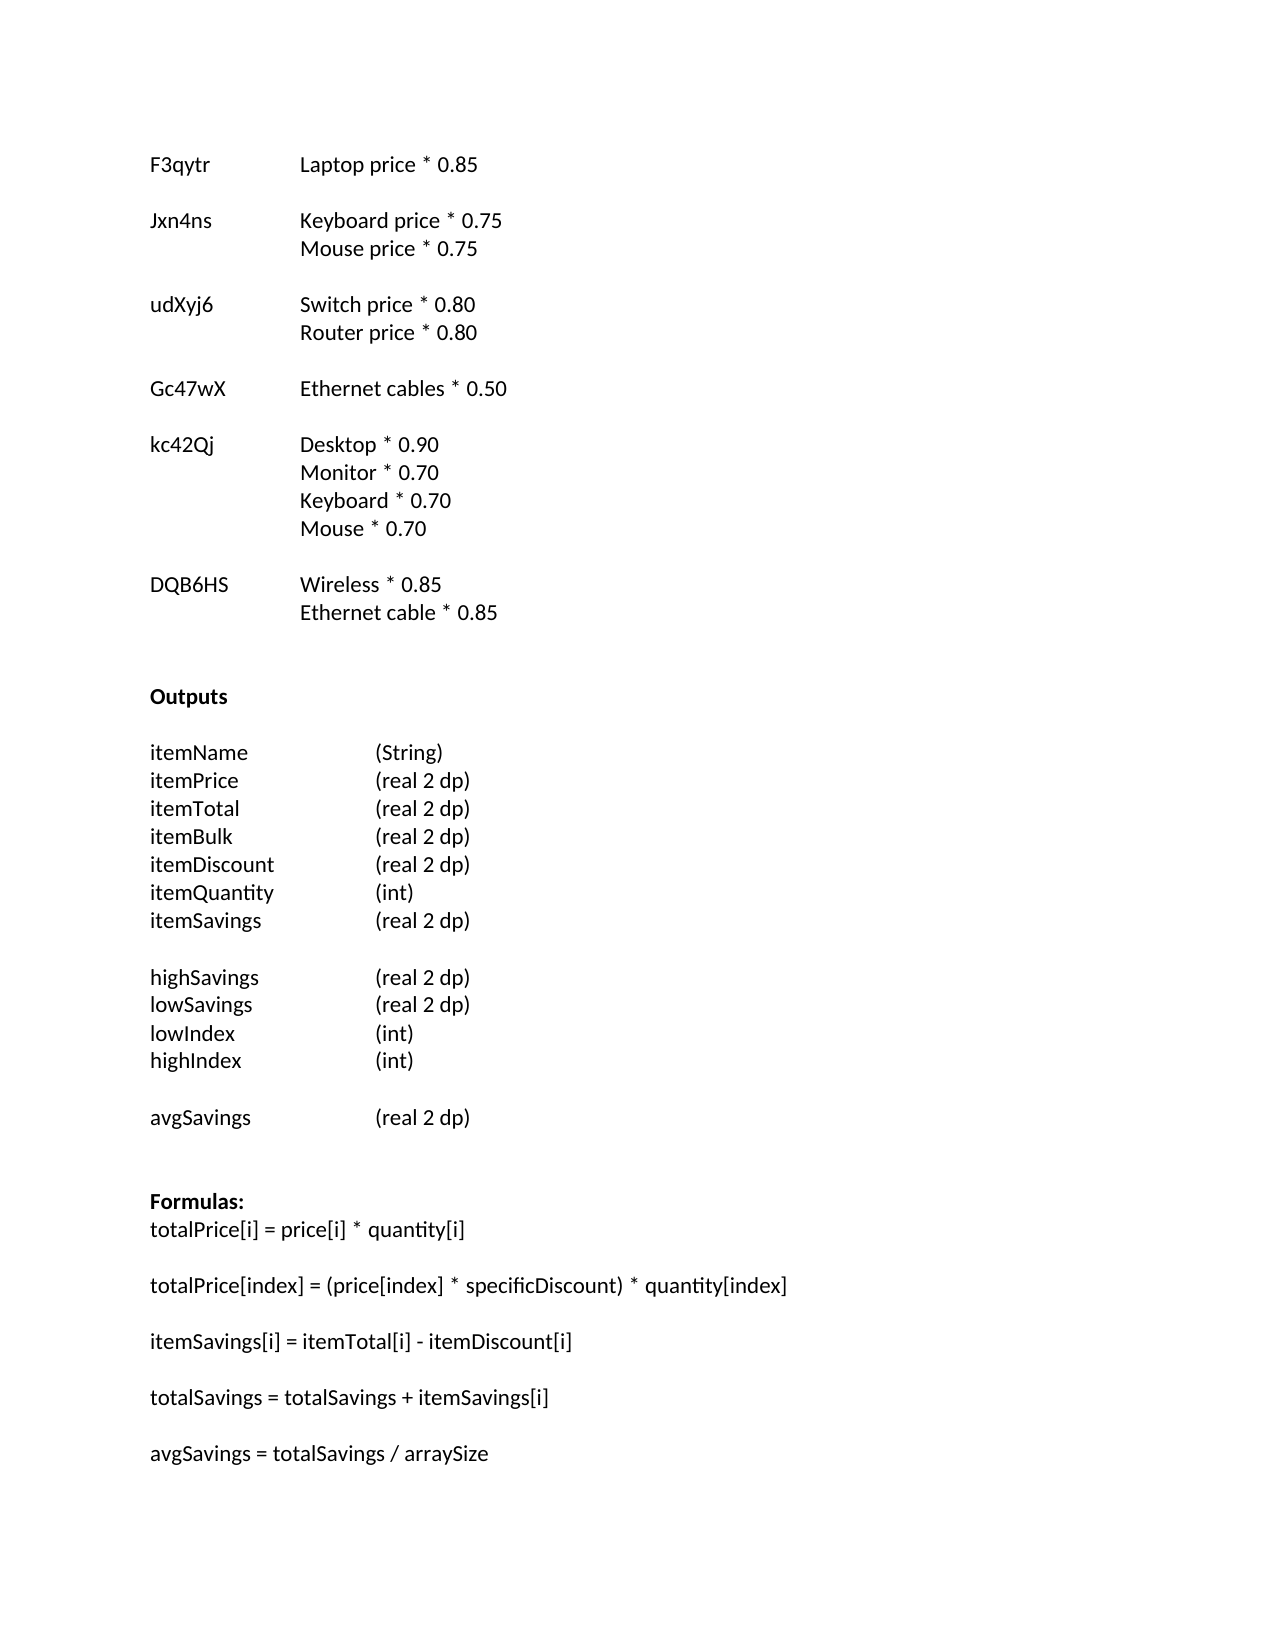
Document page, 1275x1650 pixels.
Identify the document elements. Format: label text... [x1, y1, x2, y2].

text itemTotal (real 2 dp) [150, 794, 1125, 822]
text avgSavings = totalSavings / arraySize [150, 1439, 1125, 1467]
text Mouse price * 0.75 [150, 234, 1125, 262]
text DQB6HS Wireless * 0.85 [150, 570, 1125, 598]
text kc42Qj Desktop * 0.90 [150, 430, 1125, 458]
text Router price * 0.80 [150, 318, 1125, 346]
text totalSavings = totalSavings + itemSavings[i] [150, 1383, 1125, 1411]
text udXyj6 Switch price * 0.80 [150, 290, 1125, 318]
text avgSavings (real 2 dp) [150, 1103, 1125, 1131]
text lowIndex (int) [150, 1019, 1125, 1047]
text lowSavings (real 2 dp) [150, 991, 1125, 1019]
text highIndex (int) [150, 1047, 1125, 1075]
text Keyboard * 0.70 [150, 486, 1125, 514]
text Monitor * 0.70 [150, 458, 1125, 486]
text totalPrice[i] = price[i] * quantity[i] [150, 1215, 1125, 1243]
text highSavings (real 2 dp) [150, 963, 1125, 991]
text itemBulk (real 2 dp) [150, 822, 1125, 851]
text totalPrice[index] = (price[index] * specificDiscount) * quantity[index] [150, 1271, 1125, 1299]
text Ethernet cable * 0.85 [150, 598, 1125, 626]
text itemSavings[i] = itemTotal[i] - itemDiscount[i] [150, 1327, 1125, 1355]
text itemQuantity (int) [150, 878, 1125, 907]
text Gc47wX Ethernet cables * 0.50 [150, 374, 1125, 402]
text Formulas: [150, 1187, 1125, 1215]
text itemDiscount (real 2 dp) [150, 851, 1125, 878]
text Jxn4ns Keyboard price * 0.75 [150, 206, 1125, 234]
text Outputs [150, 682, 1125, 710]
text Mouse * 0.70 [150, 514, 1125, 542]
text F3qytr Laptop price * 0.85 [150, 150, 1125, 178]
text itemSavings (real 2 dp) [150, 907, 1125, 934]
text itemName (String) [150, 738, 1125, 766]
text itemPrice (real 2 dp) [150, 766, 1125, 794]
